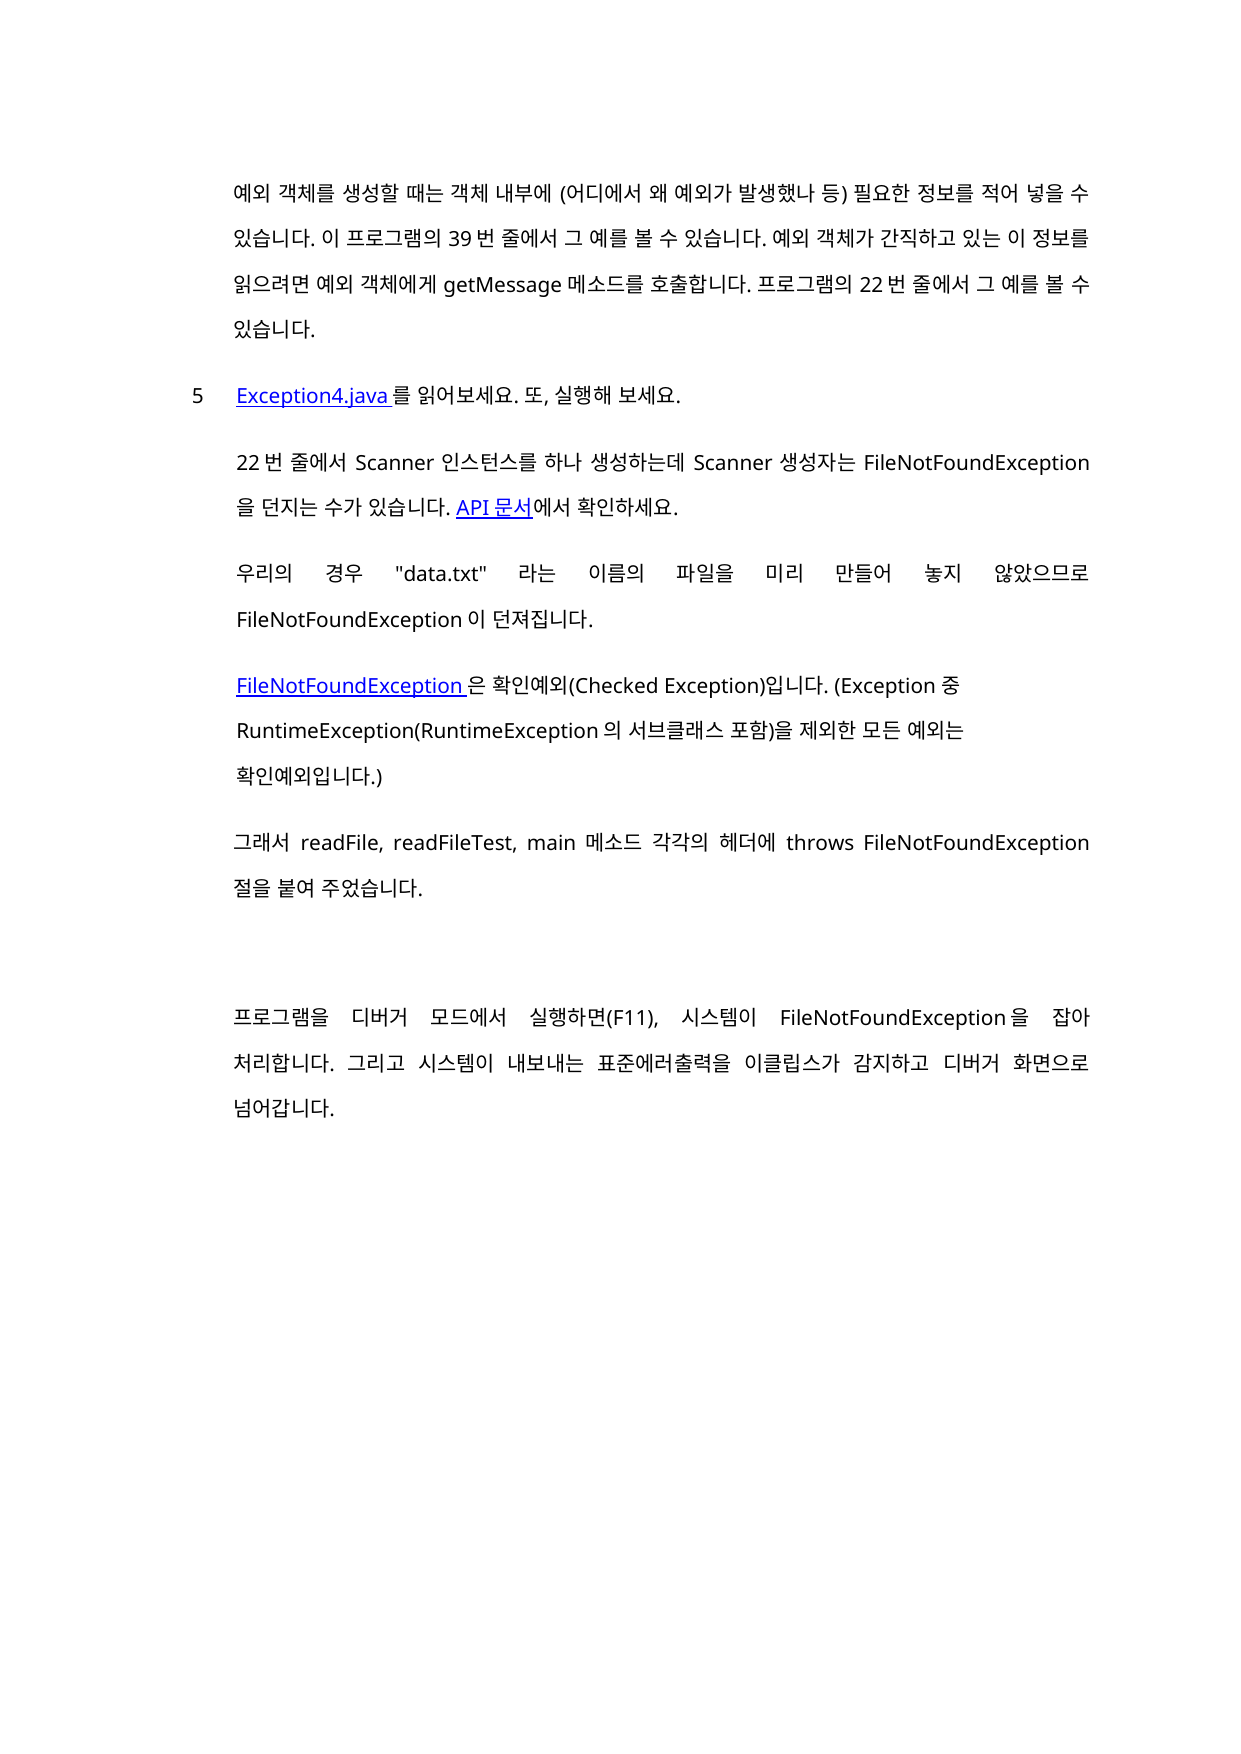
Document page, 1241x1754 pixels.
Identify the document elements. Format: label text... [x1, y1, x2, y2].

text 프로그램을 디버거 모드에서 실행하면(F11), 시스템이 FileNotFoundException을 잡아 처리합니다. 그리고 시스템이 내보내는 표준에러출력을 이클립스가 감지하고 디버거 화면으로 넘어갑니다. [233, 1001, 1090, 1123]
text 그래서 readFile, readFileTest, main 메소드 각각의 헤더에 throws FileNotFoundException절을 붙여 주었습니다. [233, 826, 1090, 902]
list Exception4.java를 읽어보세요. 또, 실행해 보세요. [192, 380, 1090, 410]
text 예외 객체를 생성할 때는 객체 내부에 (어디에서 왜 예외가 발생했나 등) 필요한 정보를 적어 넣을 수 있습니다. 이 프로그램의 39번 줄에서 그 예를 볼 수 있습니다. 예외 객체가 간직하고 있는 이 정보를 읽으려면 예외 객체에게 getMessage 메소드를 호출합니다. 프로그램의 22번 줄에서 그 예를 볼 수 있습니다. [233, 177, 1090, 344]
list 우리의 경우 "data.txt" 라는 이름의 파일을 미리 만들어 놓지 않았으므로 FileNotFoundException이 던져집니다. [236, 558, 1090, 633]
list 22번 줄에서 Scanner 인스턴스를 하나 생성하는데 Scanner 생성자는 FileNotFoundException을 던지는 수가 있습니다. API 문서에서 확인하세요. [236, 446, 1090, 522]
list FileNotFoundException은 확인예외(Checked Exception)입니다. (Exception 중 RuntimeException(RuntimeException의 서브클래스 포함)을 제외한 모든 예외는 확인예외입니다.) [236, 669, 1090, 790]
